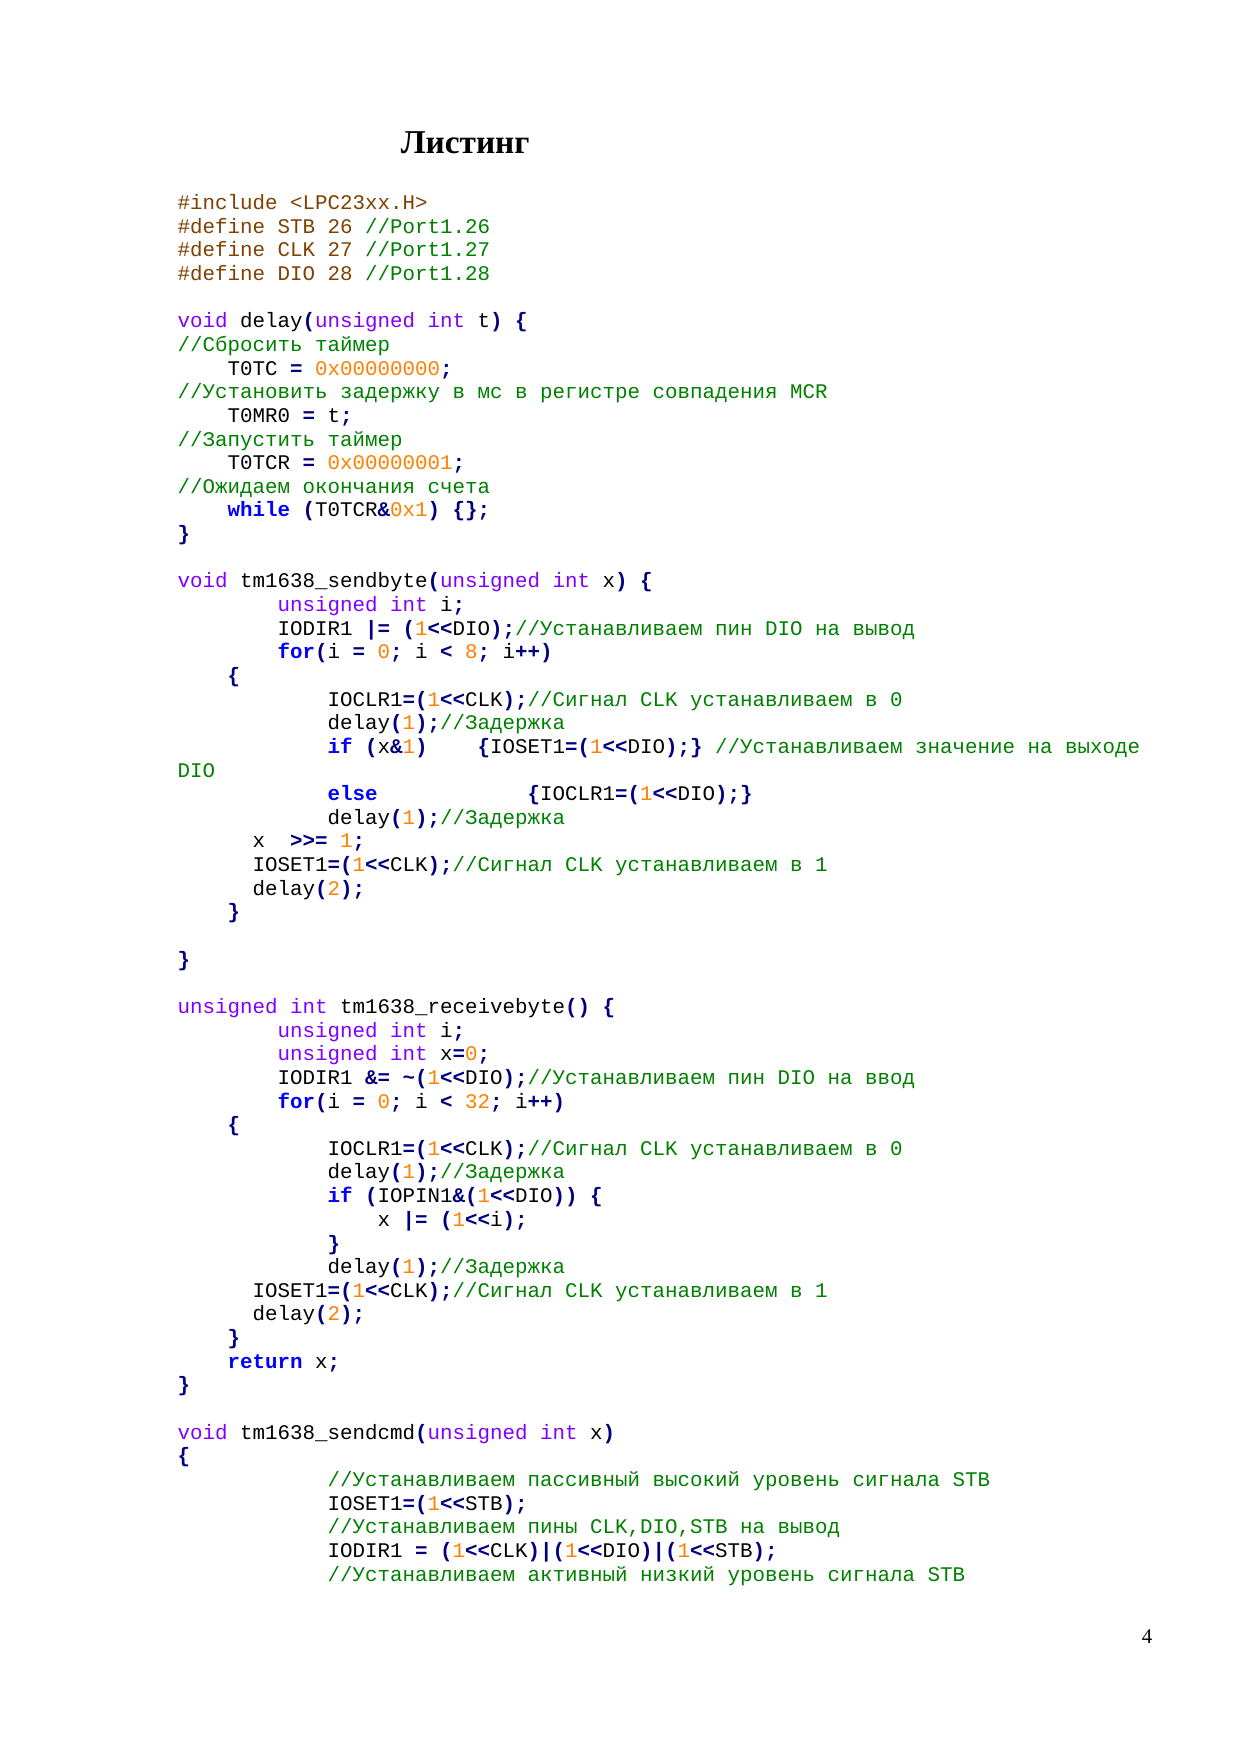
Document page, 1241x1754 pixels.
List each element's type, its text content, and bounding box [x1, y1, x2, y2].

text x >>= 1; [177, 831, 1151, 854]
text delay(1);//Задержка [177, 712, 1151, 736]
text for(i = 0; i < 32; i++) [177, 1091, 1151, 1114]
text unsigned int x=0; [177, 1043, 1151, 1067]
text void tm1638_sendbyte(unsigned int x) { [177, 570, 1151, 594]
text IODIR1 &= ~(1<<DIO);//Устанавливаем пин DIO на ввод [177, 1067, 1151, 1091]
text #define DIO 28 //Port1.28 [177, 263, 1151, 287]
text //Устанавливаем пассивный высокий уровень сигнала STB [177, 1469, 1151, 1493]
text if (IOPIN1&(1<<DIO)) { [177, 1185, 1151, 1209]
text } [177, 1374, 1151, 1398]
text //Установить задержку в мс в регистре совпадения MCR [177, 381, 1151, 405]
subtitle Листинг [177, 123, 752, 161]
text unsigned int tm1638_receivebyte() { [177, 996, 1151, 1020]
text return x; [177, 1351, 1151, 1374]
text } [177, 901, 1151, 925]
text //Устанавливаем активный низкий уровень сигнала STB [177, 1563, 1151, 1587]
text } [177, 949, 1151, 972]
text delay(1);//Задержка [177, 1256, 1151, 1280]
text //Запустить таймер [177, 428, 1151, 452]
text T0TC = 0x00000000; [177, 358, 1151, 381]
text } [177, 523, 1151, 547]
text while (T0TCR&0x1) {}; [177, 499, 1151, 523]
text else {IOCLR1=(1<<DIO);} [177, 783, 1151, 807]
text delay(1);//Задержка [177, 1162, 1151, 1185]
text x |= (1<<i); [177, 1209, 1151, 1232]
text //Сбросить таймер [177, 334, 1151, 358]
text IOSET1=(1<<STB); [177, 1493, 1151, 1516]
text //Устанавливаем пины CLK,DIO,STB на вывод [177, 1516, 1151, 1540]
text { [177, 1445, 1151, 1469]
text IOCLR1=(1<<CLK);//Сигнал CLK устанавливаем в 0 [177, 689, 1151, 712]
text void delay(unsigned int t) { [177, 310, 1151, 334]
text for(i = 0; i < 8; i++) [177, 641, 1151, 665]
text IODIR1 |= (1<<DIO);//Устанавливаем пин DIO на вывод [177, 618, 1151, 641]
text { [177, 665, 1151, 689]
text if (x&1) {IOSET1=(1<<DIO);} //Устанавливаем значение на выходе DIO [177, 736, 1151, 783]
text #define CLK 27 //Port1.27 [177, 239, 1151, 263]
text unsigned int i; [177, 594, 1151, 618]
text delay(2); [177, 1303, 1151, 1327]
text T0TCR = 0x00000001; [177, 452, 1151, 476]
text //Ожидаем окончания счета [177, 476, 1151, 499]
text void tm1638_sendcmd(unsigned int x) [177, 1422, 1151, 1445]
text #include <LPC23xx.H> [177, 192, 1151, 216]
text IOSET1=(1<<CLK);//Сигнал CLK устанавливаем в 1 [177, 1280, 1151, 1303]
text IOSET1=(1<<CLK);//Сигнал CLK устанавливаем в 1 [177, 854, 1151, 878]
text unsigned int i; [177, 1020, 1151, 1043]
text #define STB 26 //Port1.26 [177, 216, 1151, 239]
text delay(2); [177, 878, 1151, 901]
text IODIR1 = (1<<CLK)|(1<<DIO)|(1<<STB); [177, 1540, 1151, 1563]
text } [177, 1232, 1151, 1256]
text delay(1);//Задержка [177, 807, 1151, 831]
text { [177, 1114, 1151, 1138]
text IOCLR1=(1<<CLK);//Сигнал CLK устанавливаем в 0 [177, 1138, 1151, 1162]
text T0MR0 = t; [177, 405, 1151, 428]
text } [177, 1327, 1151, 1351]
